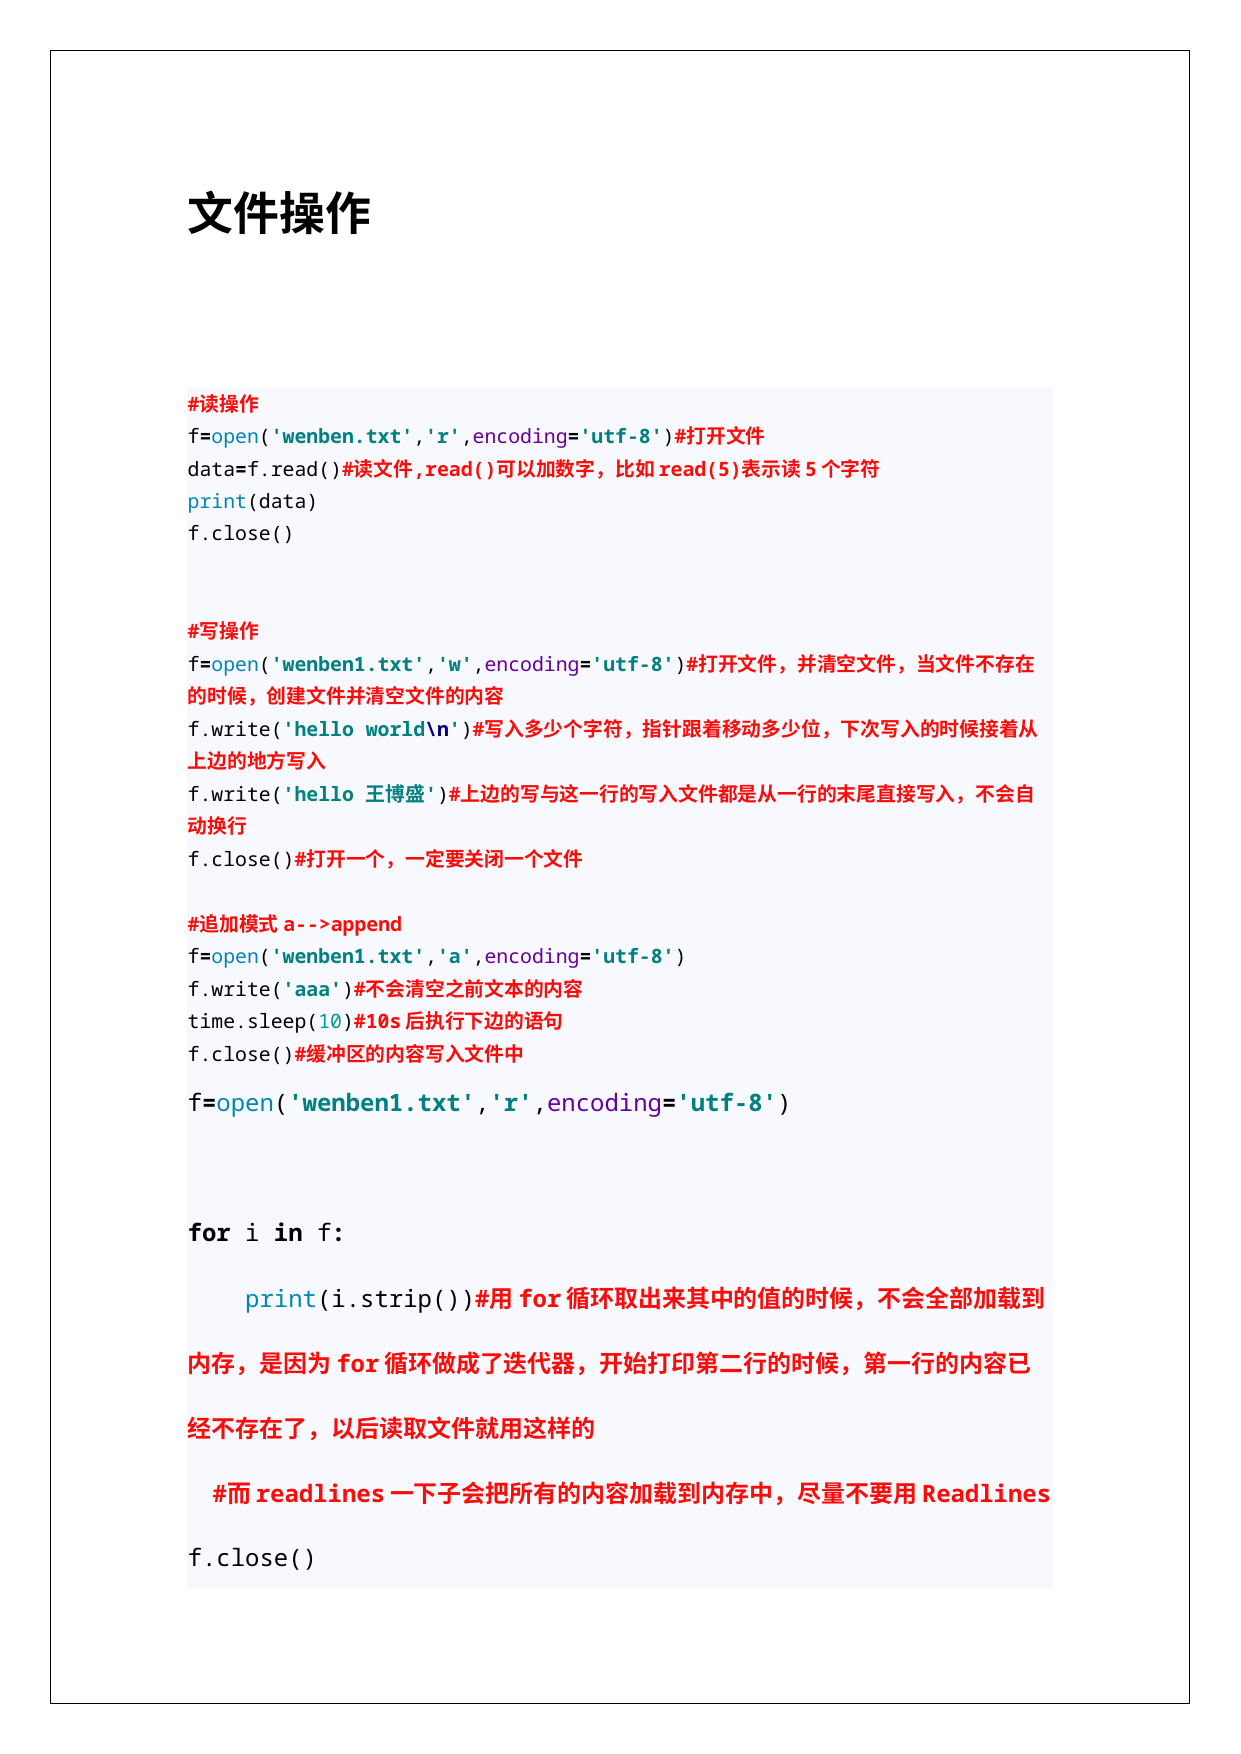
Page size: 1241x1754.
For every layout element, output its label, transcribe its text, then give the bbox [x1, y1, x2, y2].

subtitle 文件操作 [187, 162, 1053, 259]
